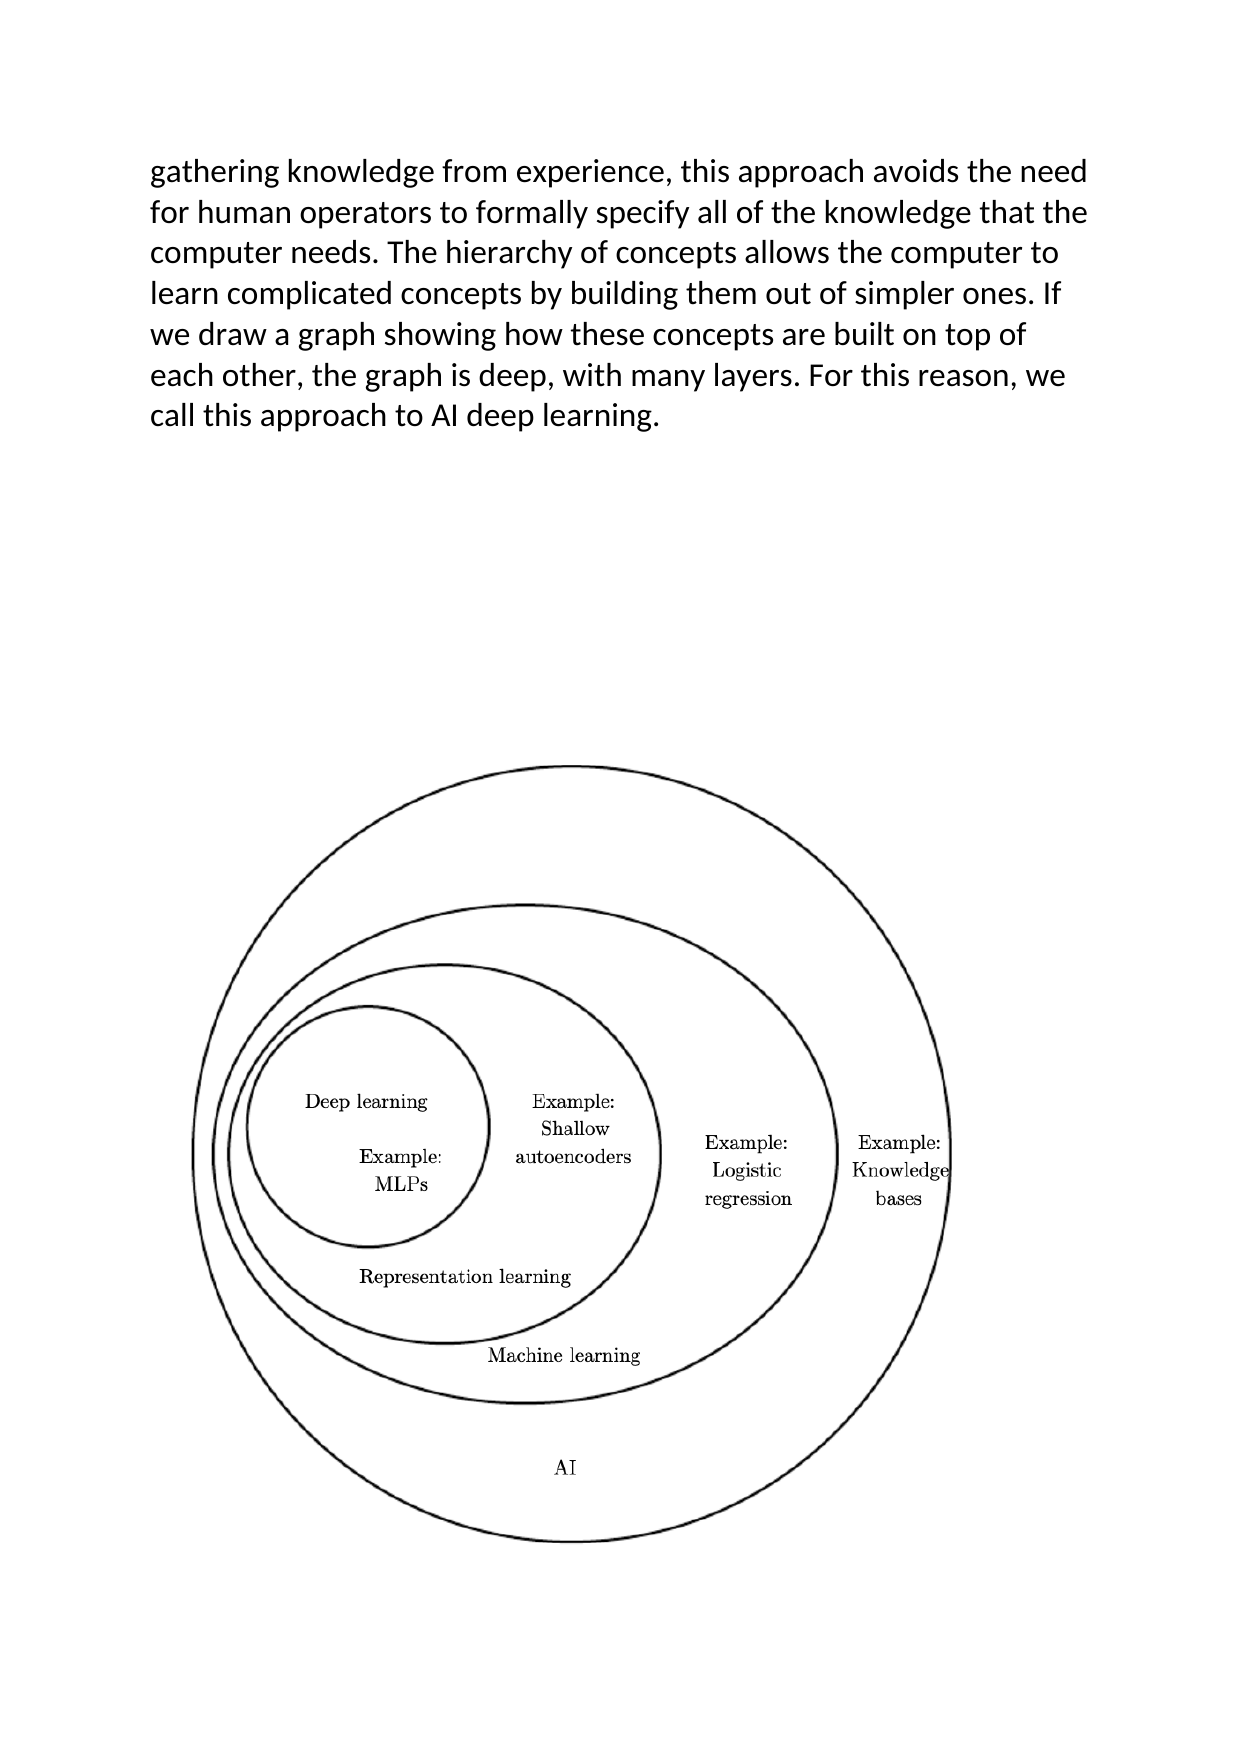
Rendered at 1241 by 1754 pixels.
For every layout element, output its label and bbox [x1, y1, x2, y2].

picture [150, 743, 966, 1572]
text [150, 150, 1090, 435]
